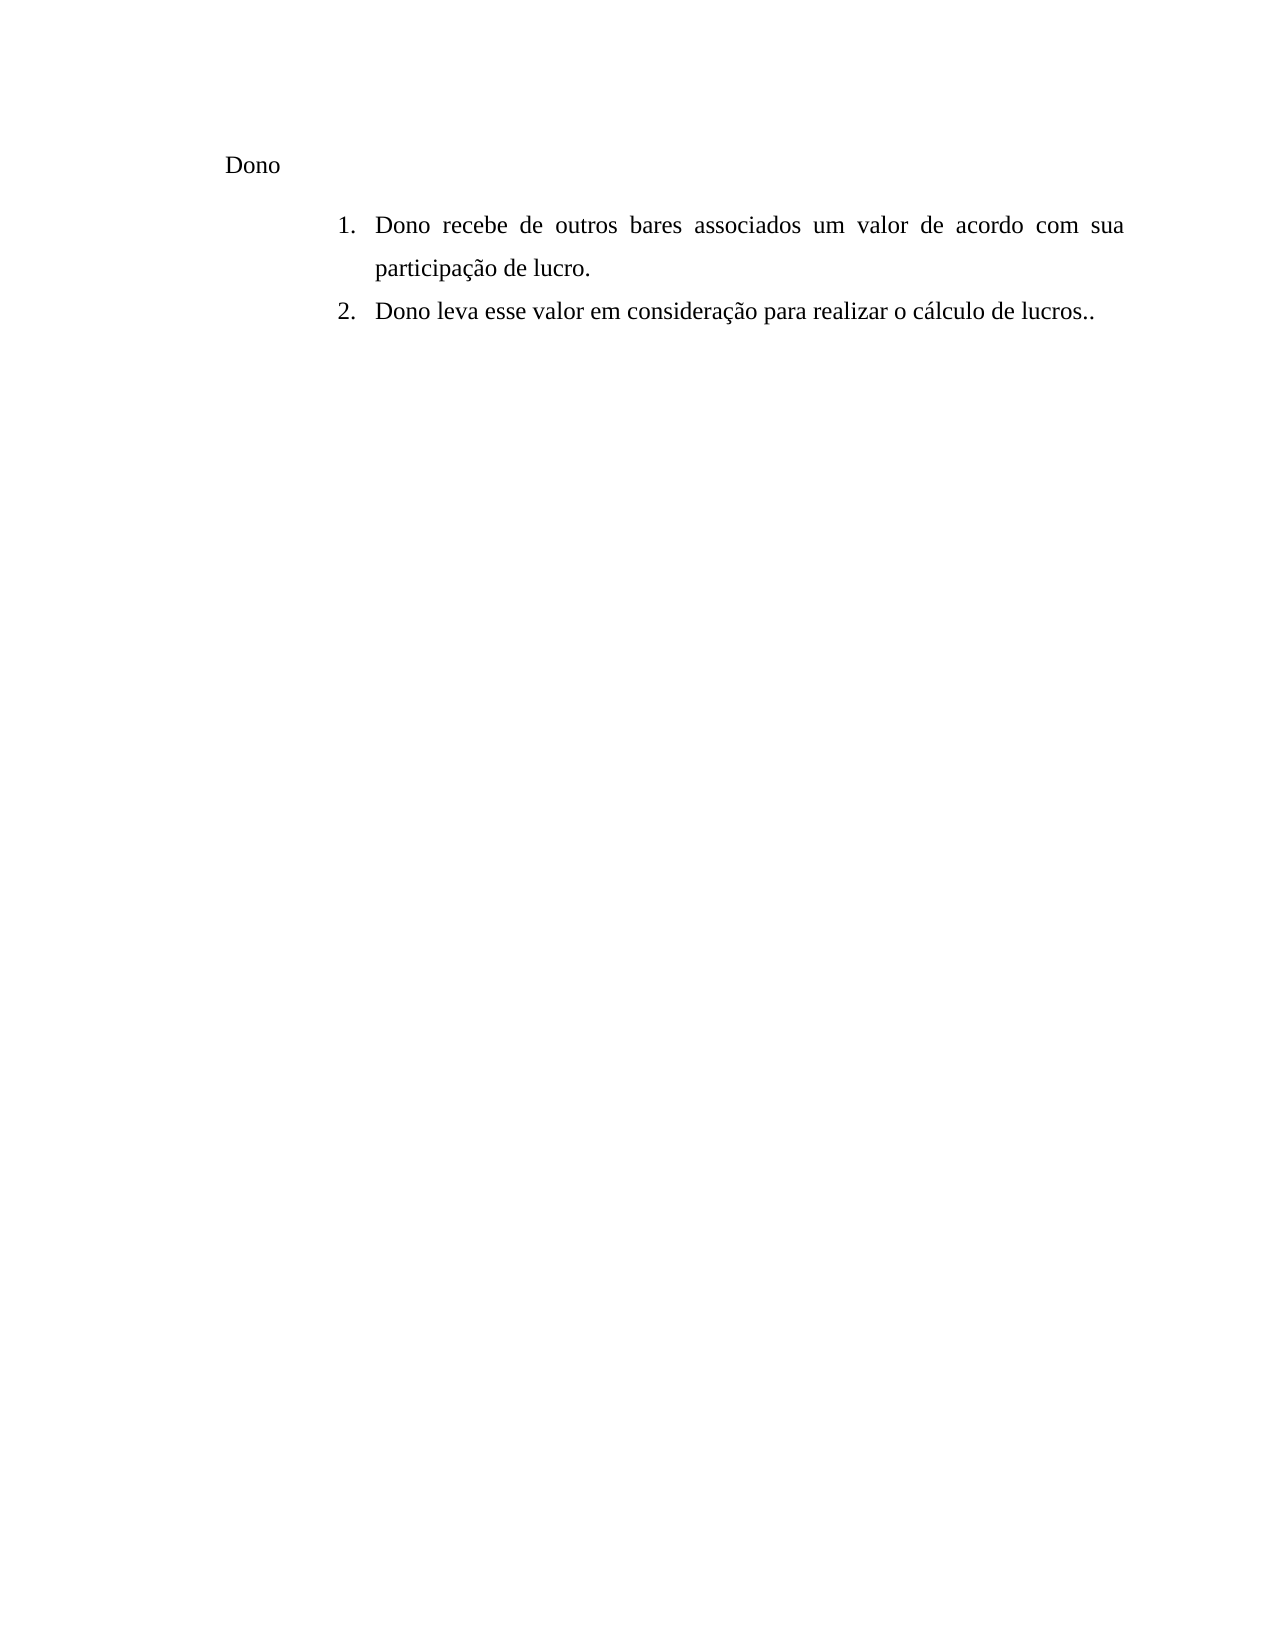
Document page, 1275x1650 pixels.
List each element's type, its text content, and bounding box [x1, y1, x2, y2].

text Dono [150, 150, 1125, 179]
list Dono leva esse valor em consideração para realizar o cálculo de lucros.. [337, 296, 1125, 325]
list Dono recebe de outros bares associados um valor de acordo com sua participação de lucro. [337, 210, 1125, 282]
